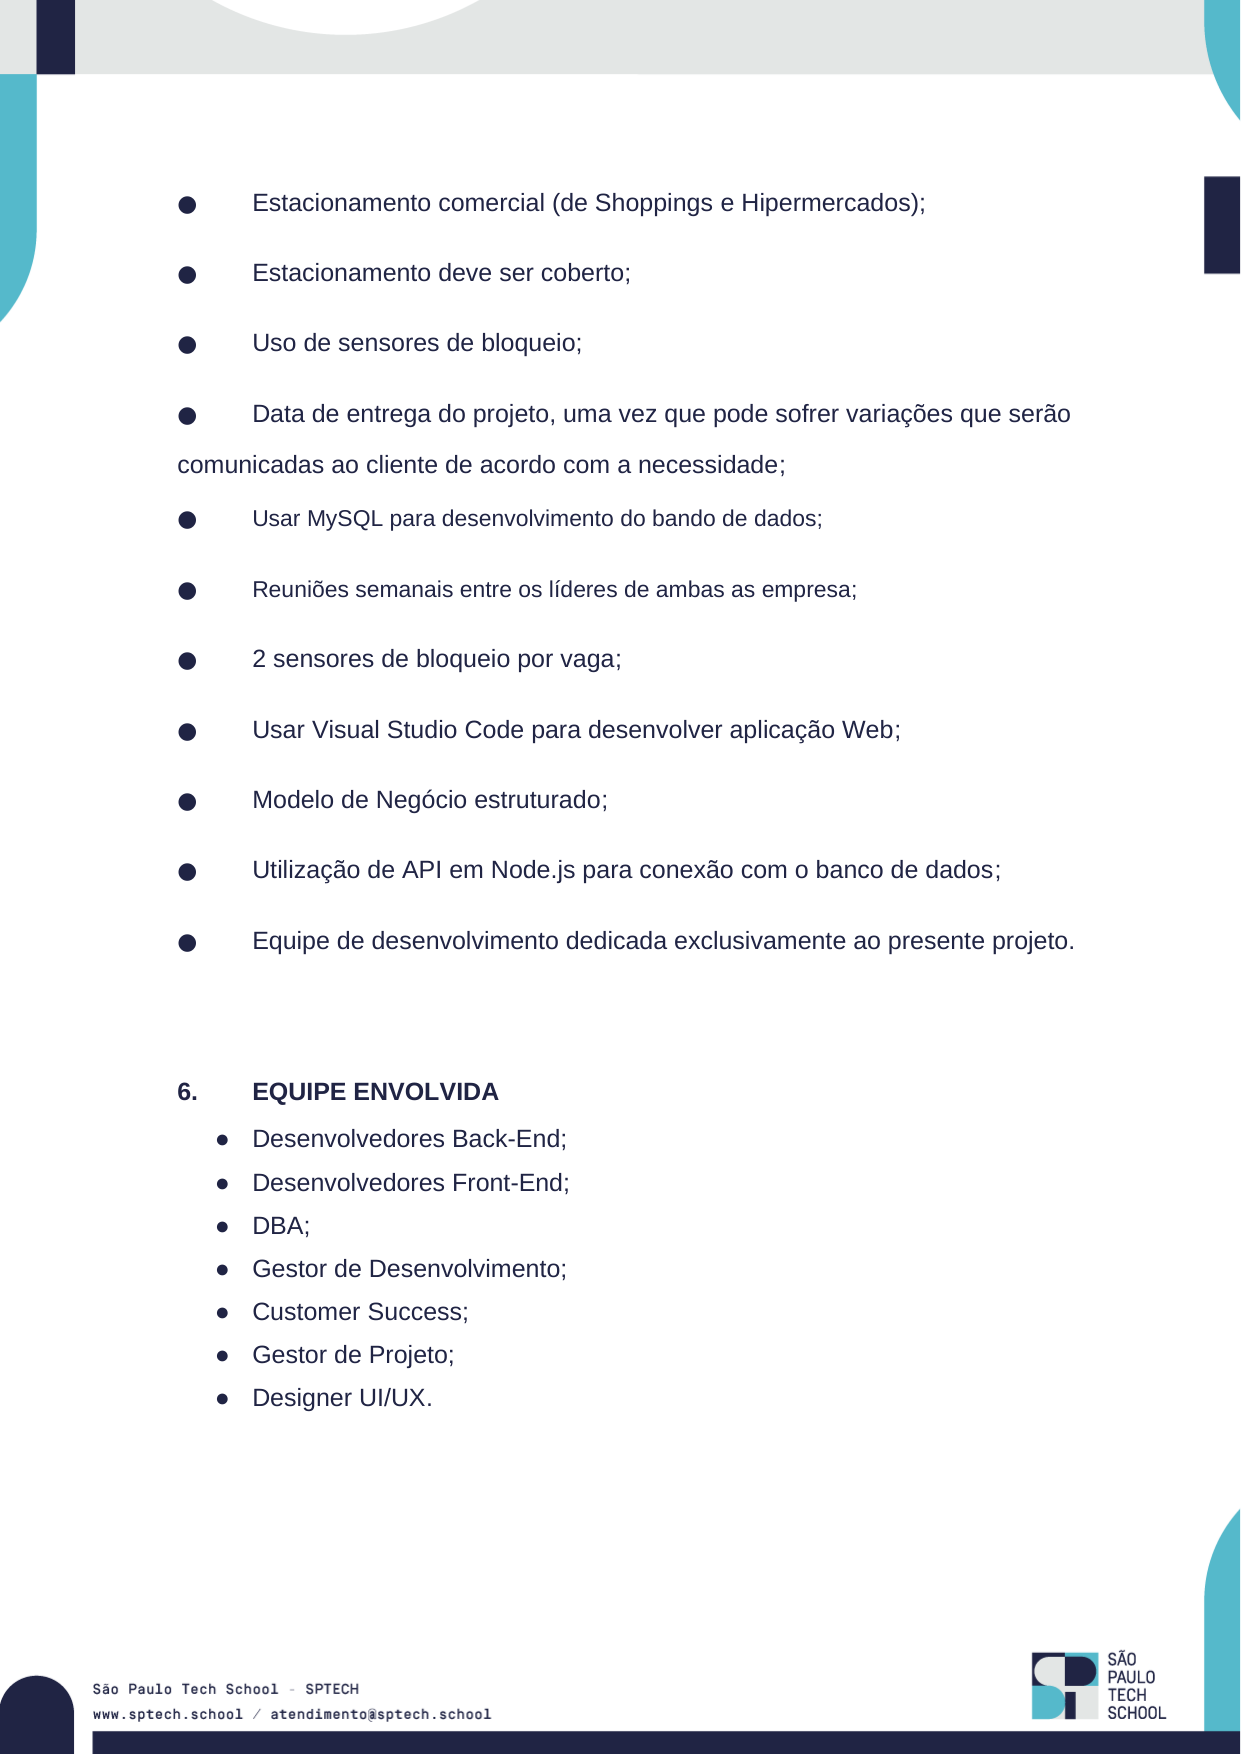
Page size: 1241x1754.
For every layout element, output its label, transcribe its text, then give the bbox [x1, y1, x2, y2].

list Gestor de Desenvolvimento; [214, 1254, 1122, 1283]
list Utilização de API em Node.js para conexão com o banco de dados; [177, 845, 1122, 892]
list Modelo de Negócio estruturado; [177, 774, 1122, 821]
list Desenvolvedores Front-End; [214, 1168, 1122, 1196]
list Usar MySQL para desenvolvimento do bando de dados; [177, 493, 1122, 540]
list 2 sensores de bloqueio por vaga; [177, 634, 1122, 681]
list Estacionamento comercial (de Shoppings e Hipermercados); [177, 177, 1122, 224]
list Uso de sensores de bloqueio; [177, 318, 1122, 365]
subtitle 6. EQUIPE ENVOLVIDA [177, 1077, 1122, 1106]
list Equipe de desenvolvimento dedicada exclusivamente ao presente projeto. [177, 915, 1122, 962]
picture [0, 0, 1241, 1754]
list DBA; [214, 1211, 1122, 1239]
list Reuniões semanais entre os líderes de ambas as empresa; [177, 563, 1122, 610]
list Gestor de Projeto; [214, 1340, 1122, 1369]
list Desenvolvedores Back-End; [214, 1124, 1122, 1153]
list Estacionamento deve ser coberto; [177, 247, 1122, 294]
list Data de entrega do projeto, uma vez que pode sofrer variações que serão comunicadas ao cliente de acordo com a necessidade; [177, 388, 1122, 478]
list Designer UI/UX. [214, 1383, 1122, 1412]
list Usar Visual Studio Code para desenvolver aplicação Web; [177, 704, 1122, 751]
list Customer Success; [214, 1297, 1122, 1326]
